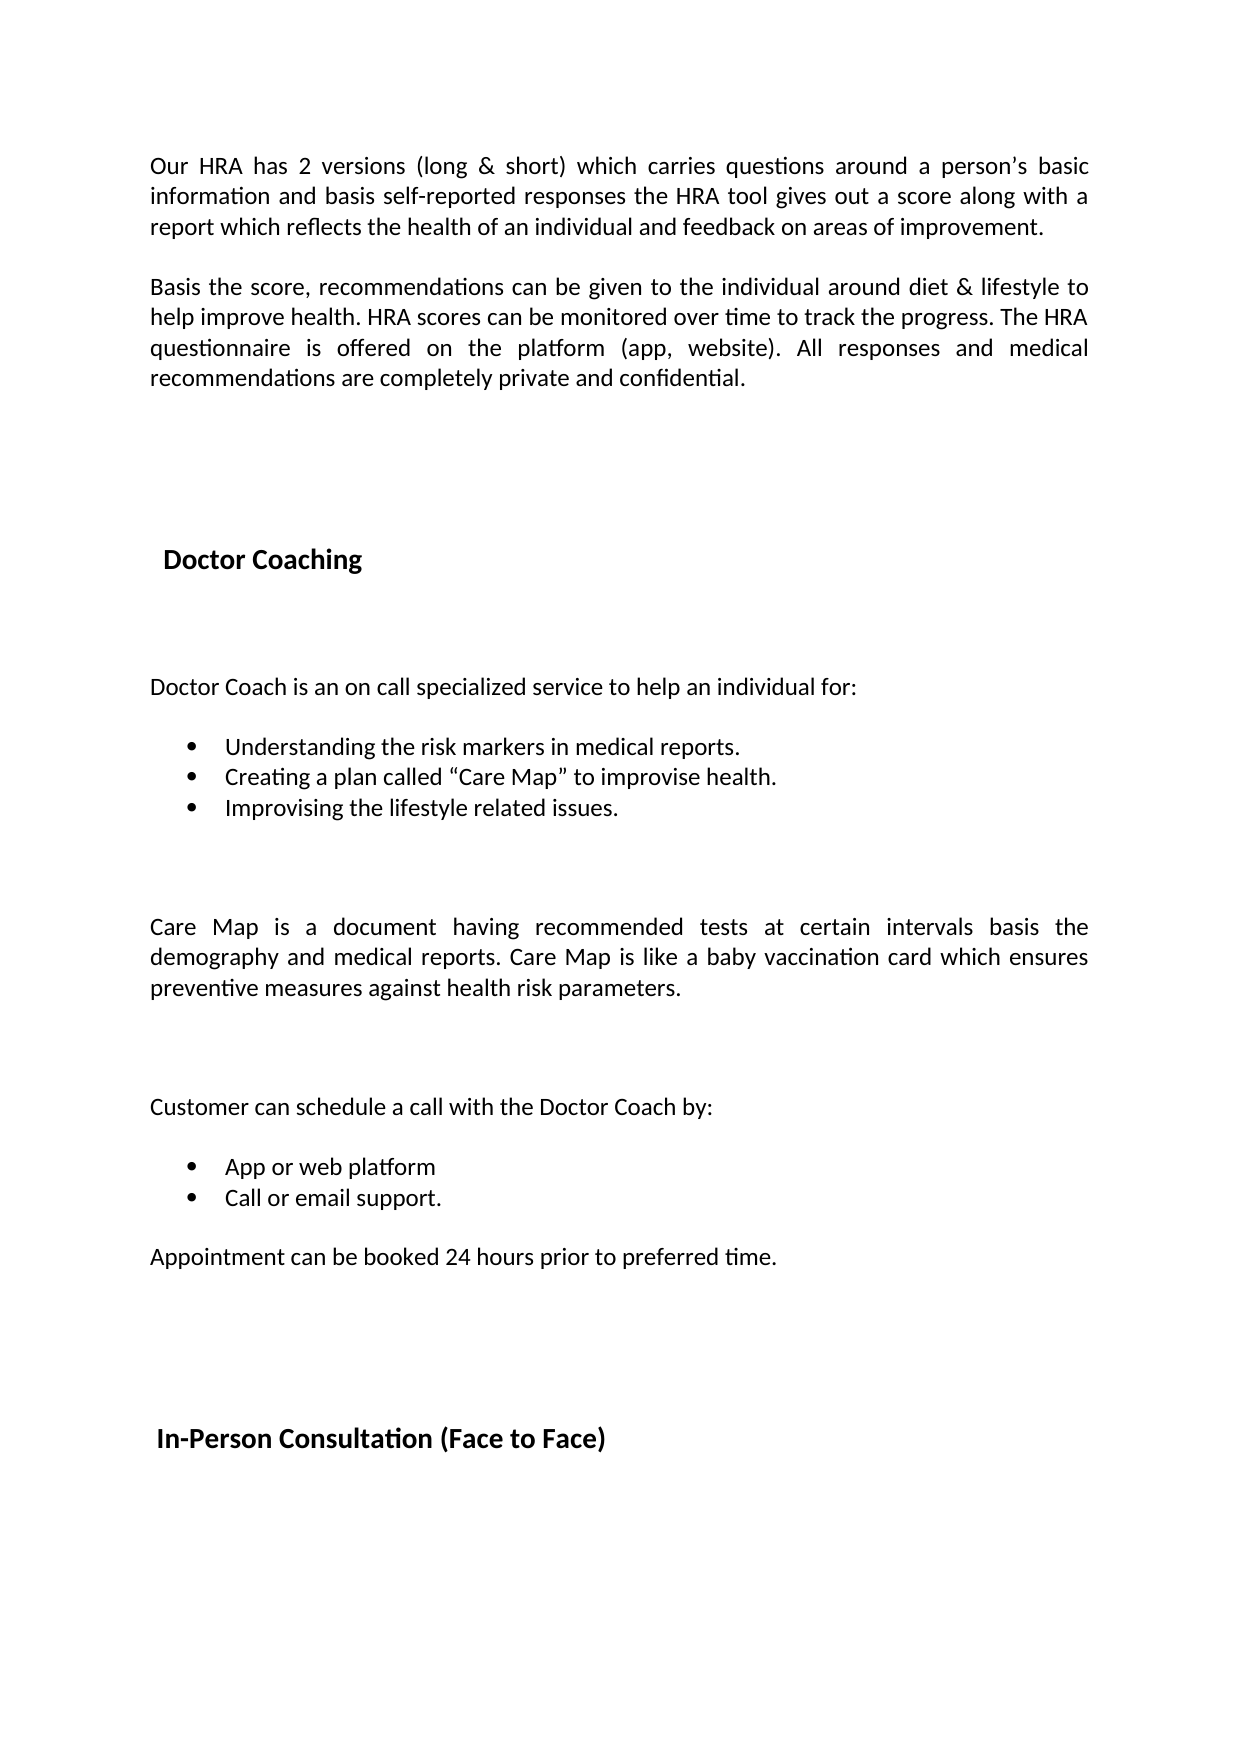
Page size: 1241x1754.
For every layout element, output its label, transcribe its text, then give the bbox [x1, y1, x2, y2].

text Appointment can be booked 24 hours prior to preferred time. [150, 1241, 1090, 1272]
list Call or email support. [187, 1182, 1090, 1212]
list Understanding the risk markers in medical reports. [187, 731, 1090, 761]
text Doctor Coaching [150, 541, 1090, 577]
text Doctor Coach is an on call specialized service to help an individual for: [150, 671, 1090, 701]
text Basis the score, recommendations can be given to the individual around diet & lifestyle to help improve health. HRA scores can be monitored over time to track the progress. The HRA questionnaire is offered on the platform (app, website). All responses and medical recommendations are completely private and confidential. [150, 271, 1090, 393]
list Improvising the lifestyle related issues. [187, 792, 1090, 822]
list App or web platform [187, 1151, 1090, 1182]
text In-Person Consultation (Face to Face) [150, 1420, 1090, 1456]
list Creating a plan called “Care Map” to improvise health. [187, 761, 1090, 792]
text Care Map is a document having recommended tests at certain intervals basis the demography and medical reports. Care Map is like a baby vaccination card which ensures preventive measures against health risk parameters. [150, 911, 1090, 1003]
text Our HRA has 2 versions (long & short) which carries questions around a person’s basic information and basis self-reported responses the HRA tool gives out a score along with a report which reflects the health of an individual and feedback on areas of improvement. [150, 150, 1090, 242]
text Customer can schedule a call with the Doctor Coach by: [150, 1091, 1090, 1122]
